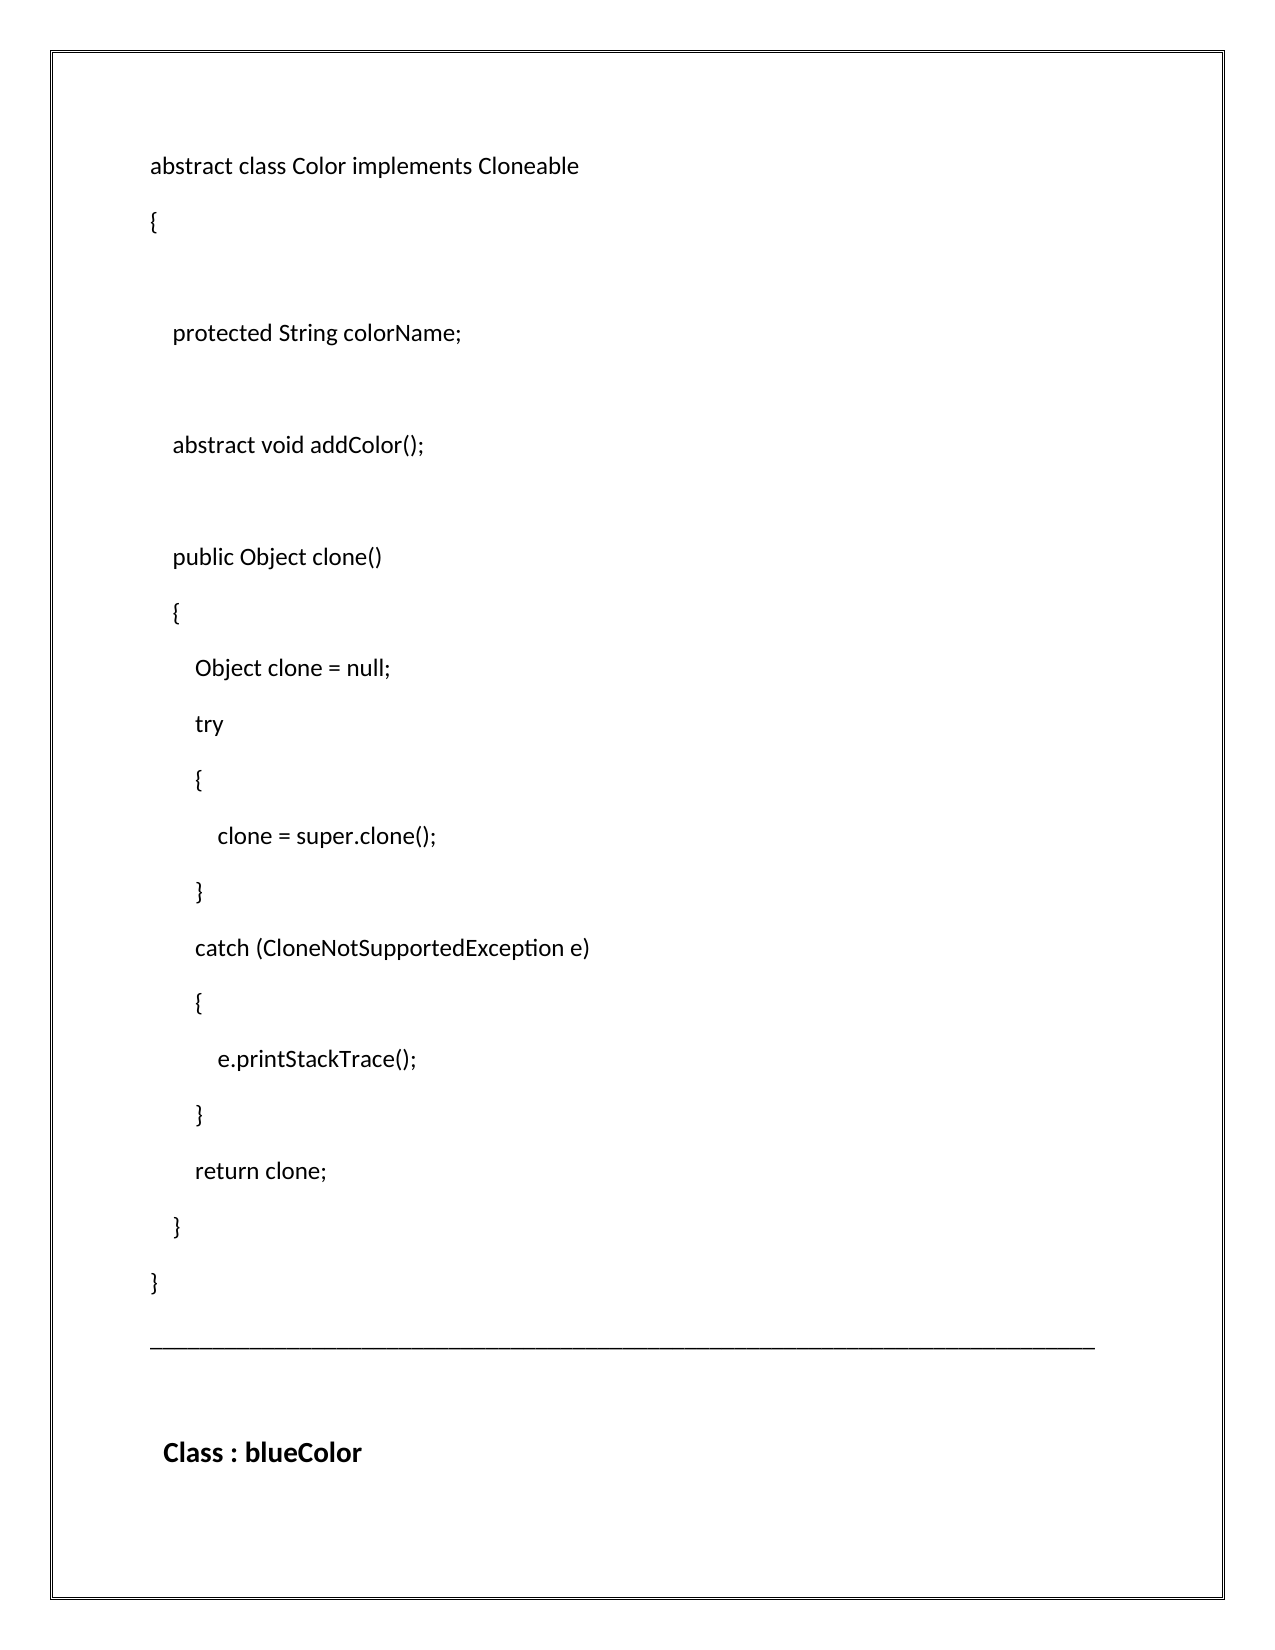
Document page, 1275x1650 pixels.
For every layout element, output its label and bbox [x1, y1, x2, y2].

table_header [150, 150, 1216, 1494]
